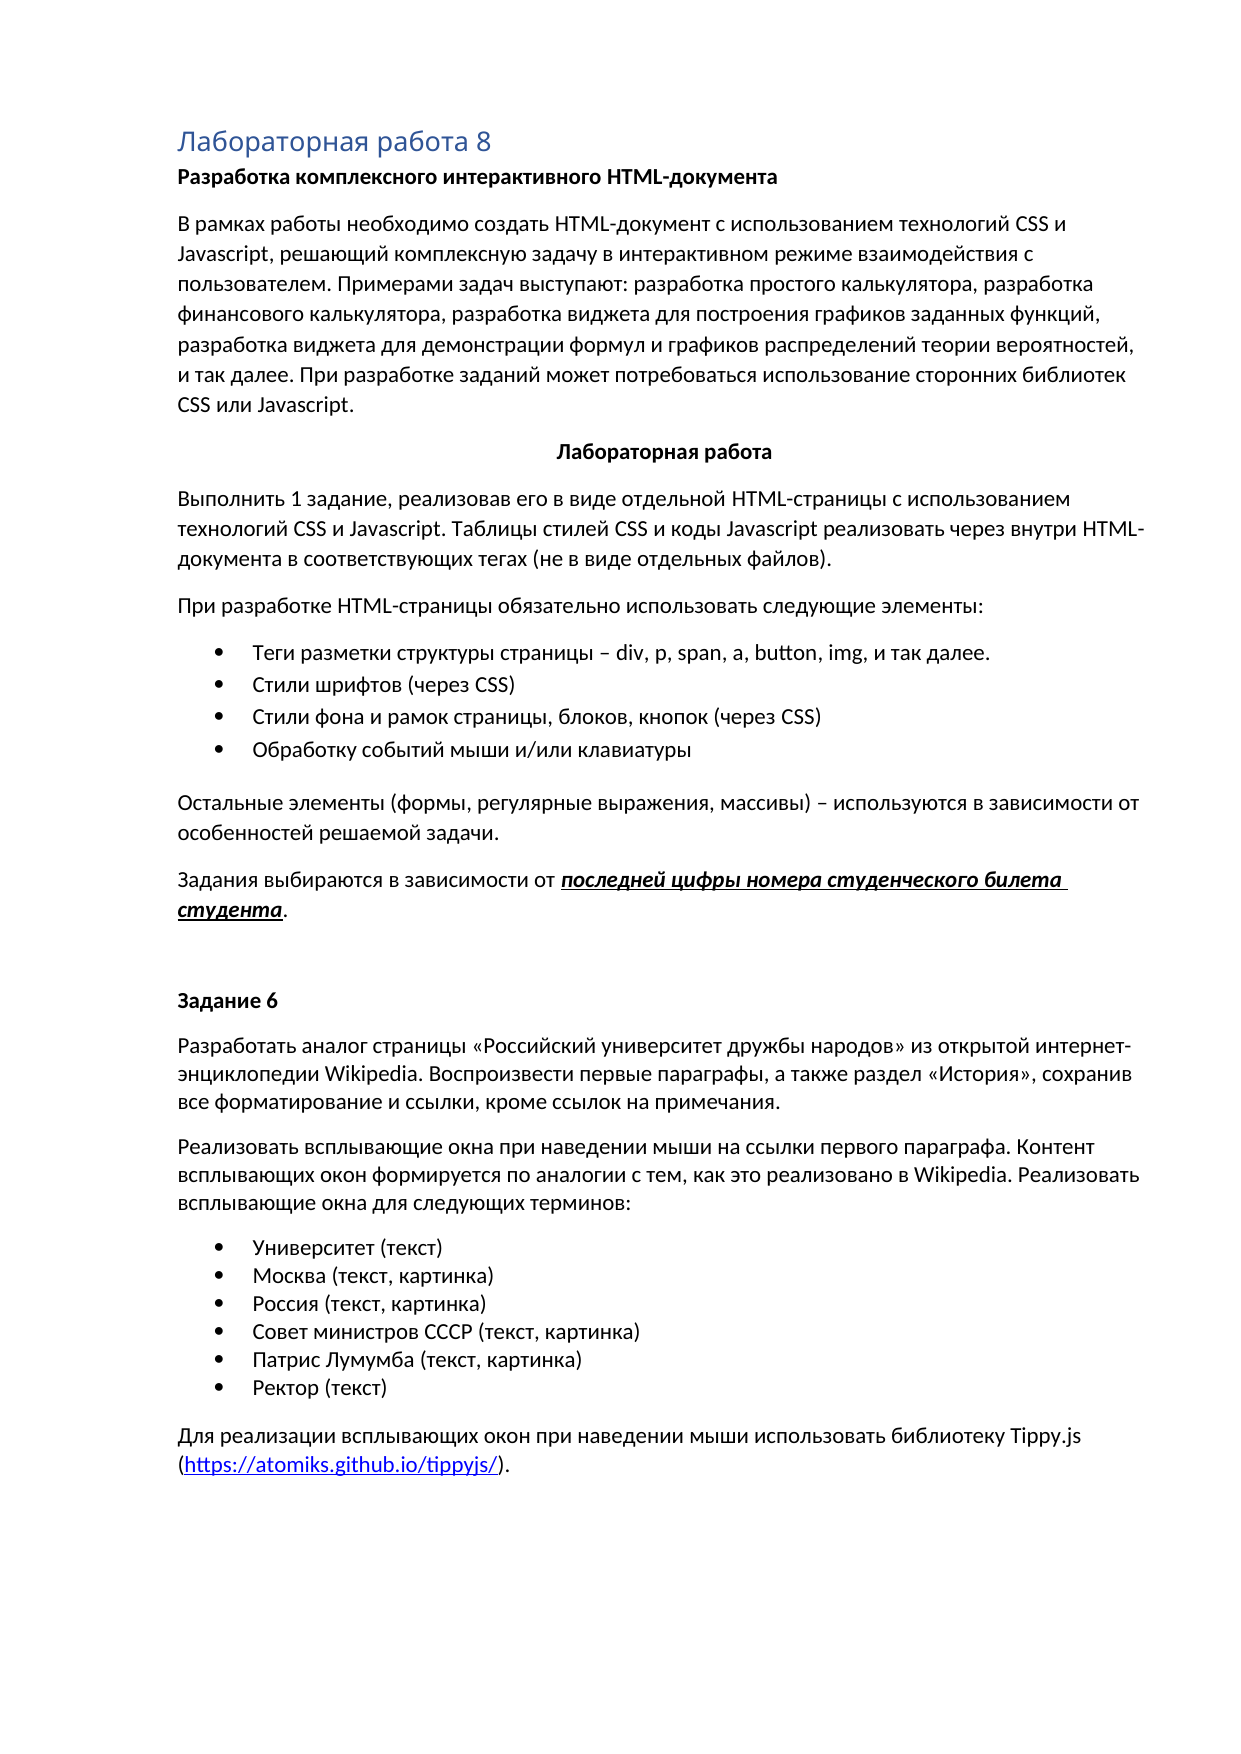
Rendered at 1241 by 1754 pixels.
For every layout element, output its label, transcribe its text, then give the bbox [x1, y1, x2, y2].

text Разработка комплексного интерактивного HTML-документа [177, 162, 1152, 190]
text Разработать аналог страницы «Российский университет дружбы народов» из открытой интернет-энциклопедии Wikipedia. Воспроизвести первые параграфы, а также раздел «История», сохранив все форматирование и ссылки, кроме ссылок на примечания. [177, 1031, 1152, 1115]
list Университет (текст) [215, 1233, 1152, 1261]
list Москва (текст, картинка) [215, 1261, 1152, 1289]
text Для реализации всплывающих окон при наведении мыши использовать библиотеку Tippy.js (https://atomiks.github.io/tippyjs/). [177, 1422, 1152, 1478]
text Выполнить 1 задание, реализовав его в виде отдельной HTML-страницы с использованием технологий CSS и Javascript. Таблицы стилей CSS и коды Javascript реализовать через внутри HTML-документа в соответствующих тегах (не в виде отдельных файлов). [177, 484, 1152, 572]
list Совет министров СССР (текст, картинка) [215, 1317, 1152, 1345]
subtitle Лабораторная работа 8 [177, 122, 1152, 159]
text Лабораторная работа [177, 437, 1152, 465]
text Реализовать всплывающие окна при наведении мыши на ссылки первого параграфа. Контент всплывающих окон формируется по аналогии с тем, как это реализовано в Wikipedia. Реализовать всплывающие окна для следующих терминов: [177, 1132, 1152, 1216]
list Стили фона и рамок страницы, блоков, кнопок (через CSS) [215, 702, 1152, 731]
text При разработке HTML-страницы обязательно использовать следующие элементы: [177, 591, 1152, 619]
text Задание 6 [177, 987, 1152, 1014]
list Теги разметки структуры страницы – div, p, span, a, button, img, и так далее. [215, 638, 1152, 666]
list Ректор (текст) [215, 1373, 1152, 1401]
list Стили шрифтов (через CSS) [215, 670, 1152, 698]
text Задания выбираются в зависимости от последней цифры номера студенческого билета студента. [177, 865, 1152, 923]
text Остальные элементы (формы, регулярные выражения, массивы) – используются в зависимости от особенностей решаемой задачи. [177, 788, 1152, 846]
list Обработку событий мыши и/или клавиатуры [215, 735, 1152, 763]
text В рамках работы необходимо создать HTML-документ с использованием технологий CSS и Javascript, решающий комплексную задачу в интерактивном режиме взаимодействия с пользователем. Примерами задач выступают: разработка простого калькулятора, разработка финансового калькулятора, разработка виджета для построения графиков заданных функций, разработка виджета для демонстрации формул и графиков распределений теории вероятностей, и так далее. При разработке заданий может потребоваться использование сторонних библиотек CSS или Javascript. [177, 209, 1152, 418]
list Патрис Лумумба (текст, картинка) [215, 1345, 1152, 1373]
list Россия (текст, картинка) [215, 1289, 1152, 1317]
